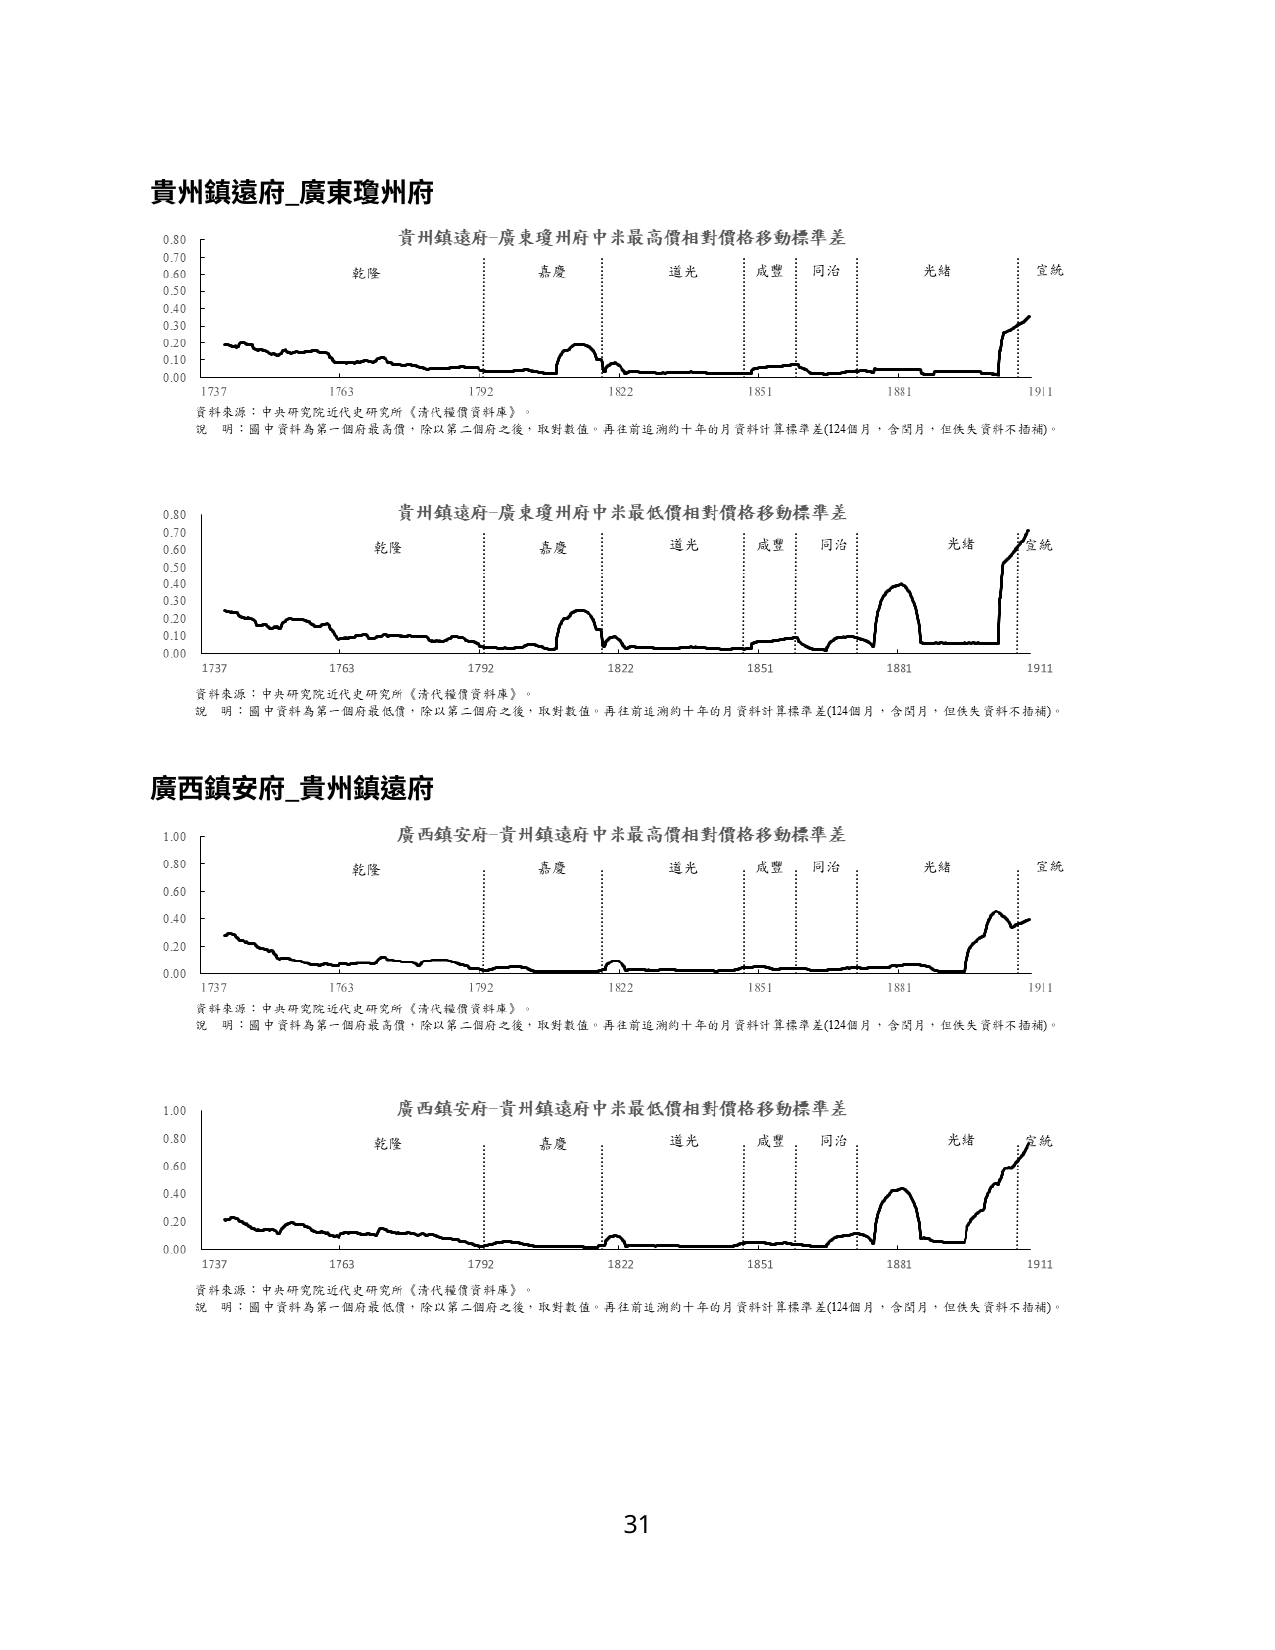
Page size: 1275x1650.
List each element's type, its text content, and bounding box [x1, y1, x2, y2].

picture [150, 1086, 1091, 1338]
subtitle 廣西鎮安府_貴州鎮遠府 [150, 767, 1125, 806]
picture [150, 216, 1091, 465]
subtitle 貴州鎮遠府_廣東瓊州府 [150, 171, 1125, 210]
picture [150, 812, 1091, 1061]
picture [150, 490, 1091, 742]
